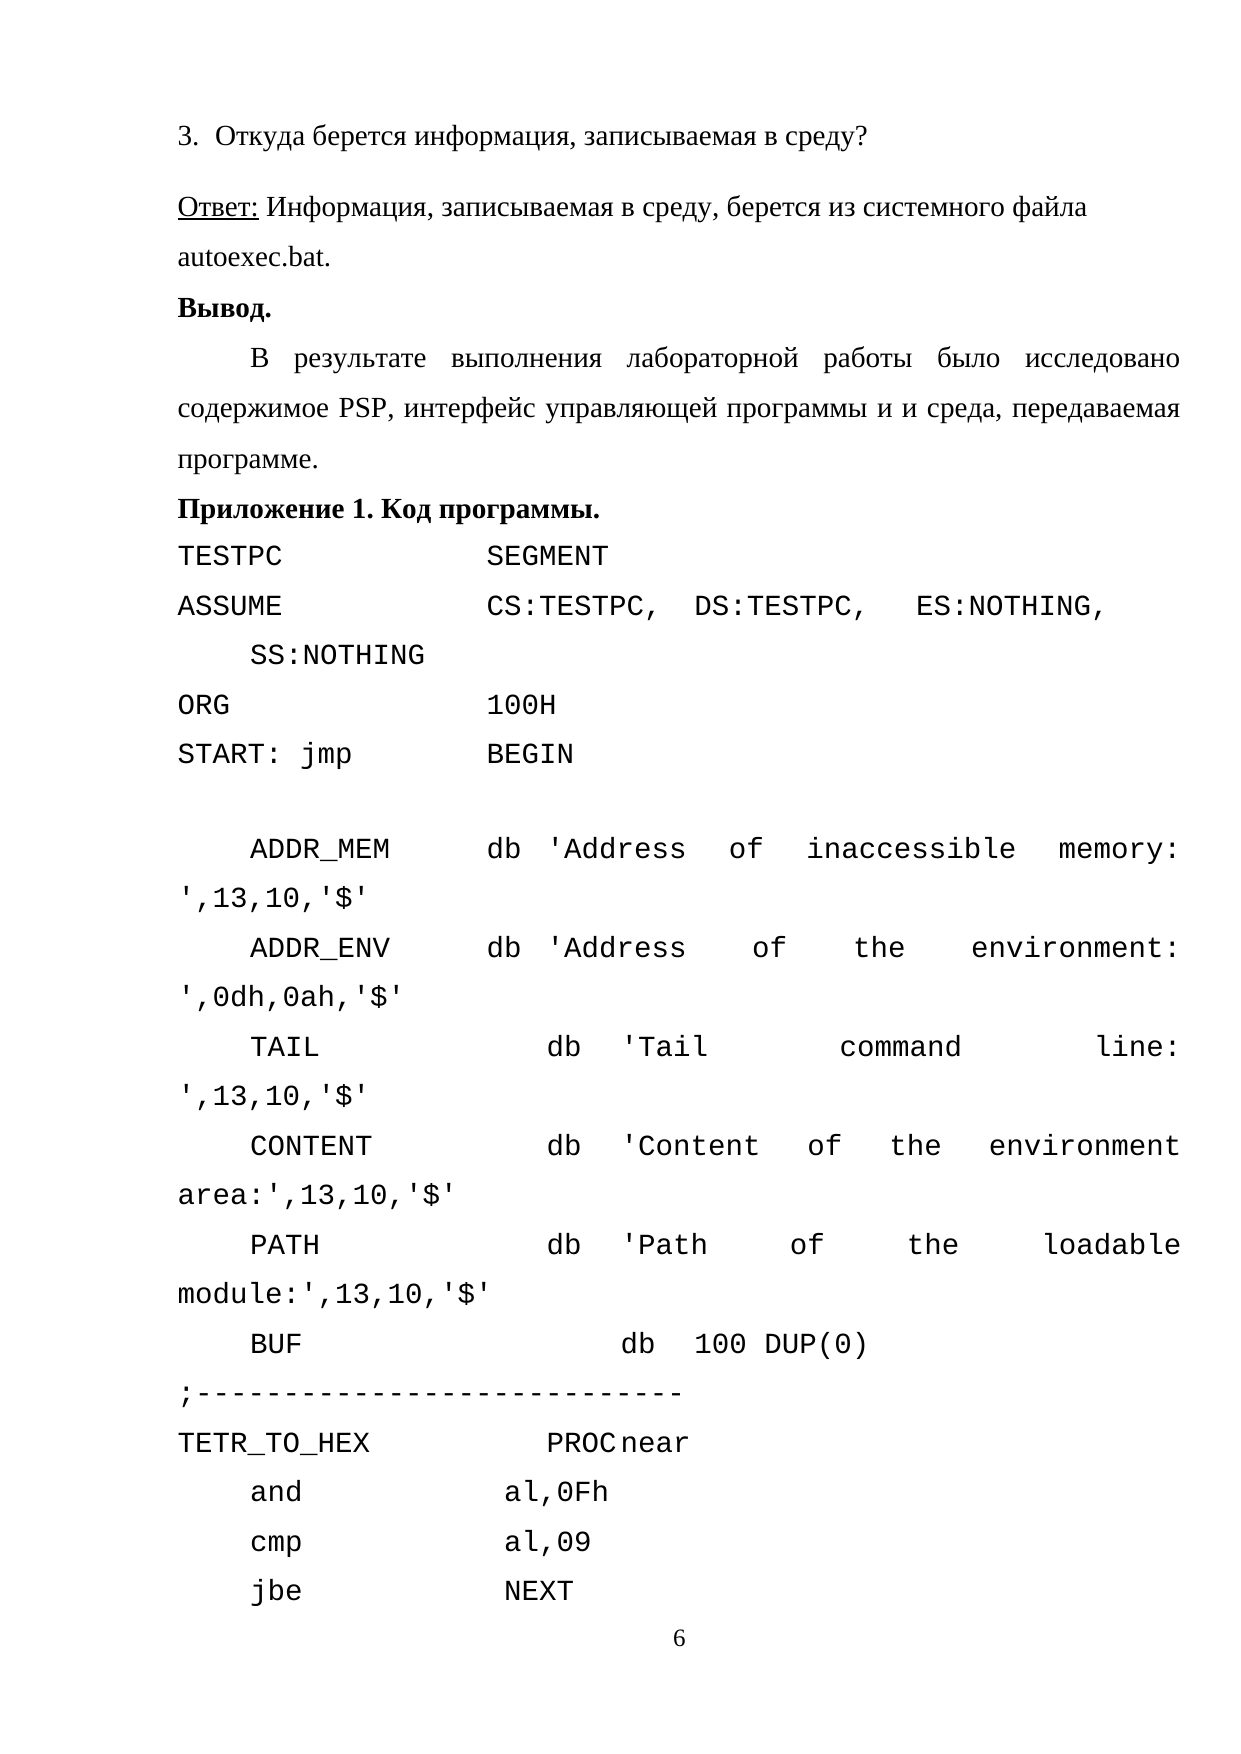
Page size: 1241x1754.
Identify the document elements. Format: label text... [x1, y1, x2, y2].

text jbe NEXT [177, 1576, 1181, 1609]
text TESTPC SEGMENT [177, 541, 1181, 574]
text PATH db 'Path of the loadable module:',13,10,'$' [177, 1230, 1181, 1312]
text START: jmp BEGIN [177, 739, 1181, 772]
text BUF db 100 DUP(0) [177, 1329, 1181, 1362]
text В результате выполнения лабораторной работы было исследовано содержимое PSP, интерфейс управляющей программы и и среда, передаваемая программе. [177, 340, 1181, 474]
text Приложение 1. Код программы. [177, 491, 1181, 525]
text ORG 100H [177, 690, 1181, 723]
text Ответ: Информация, записываемая в среду, берется из системного файла autoexec.bat. [177, 189, 1181, 273]
text and al,0Fh [177, 1477, 1181, 1510]
text ASSUME CS:TESTPC, DS:TESTPC, ES:NOTHING, SS:NOTHING [177, 591, 1181, 673]
text CONTENT db 'Content of the environment area:',13,10,'$' [177, 1131, 1181, 1213]
text TAIL db 'Tail command line: ',13,10,'$' [177, 1032, 1181, 1114]
text ;---------------------------- [177, 1378, 1181, 1411]
text ADDR_ENV db 'Address of the environment: ',0dh,0ah,'$' [177, 933, 1181, 1016]
text ADDR_MEM db 'Address of inaccessible memory: ',13,10,'$' [177, 834, 1181, 917]
list Откуда берется информация, записываемая в среду? [177, 118, 1181, 152]
text TETR_TO_HEX PROC near [177, 1428, 1181, 1461]
text cmp al,09 [177, 1527, 1181, 1560]
text Вывод. [177, 290, 1181, 323]
